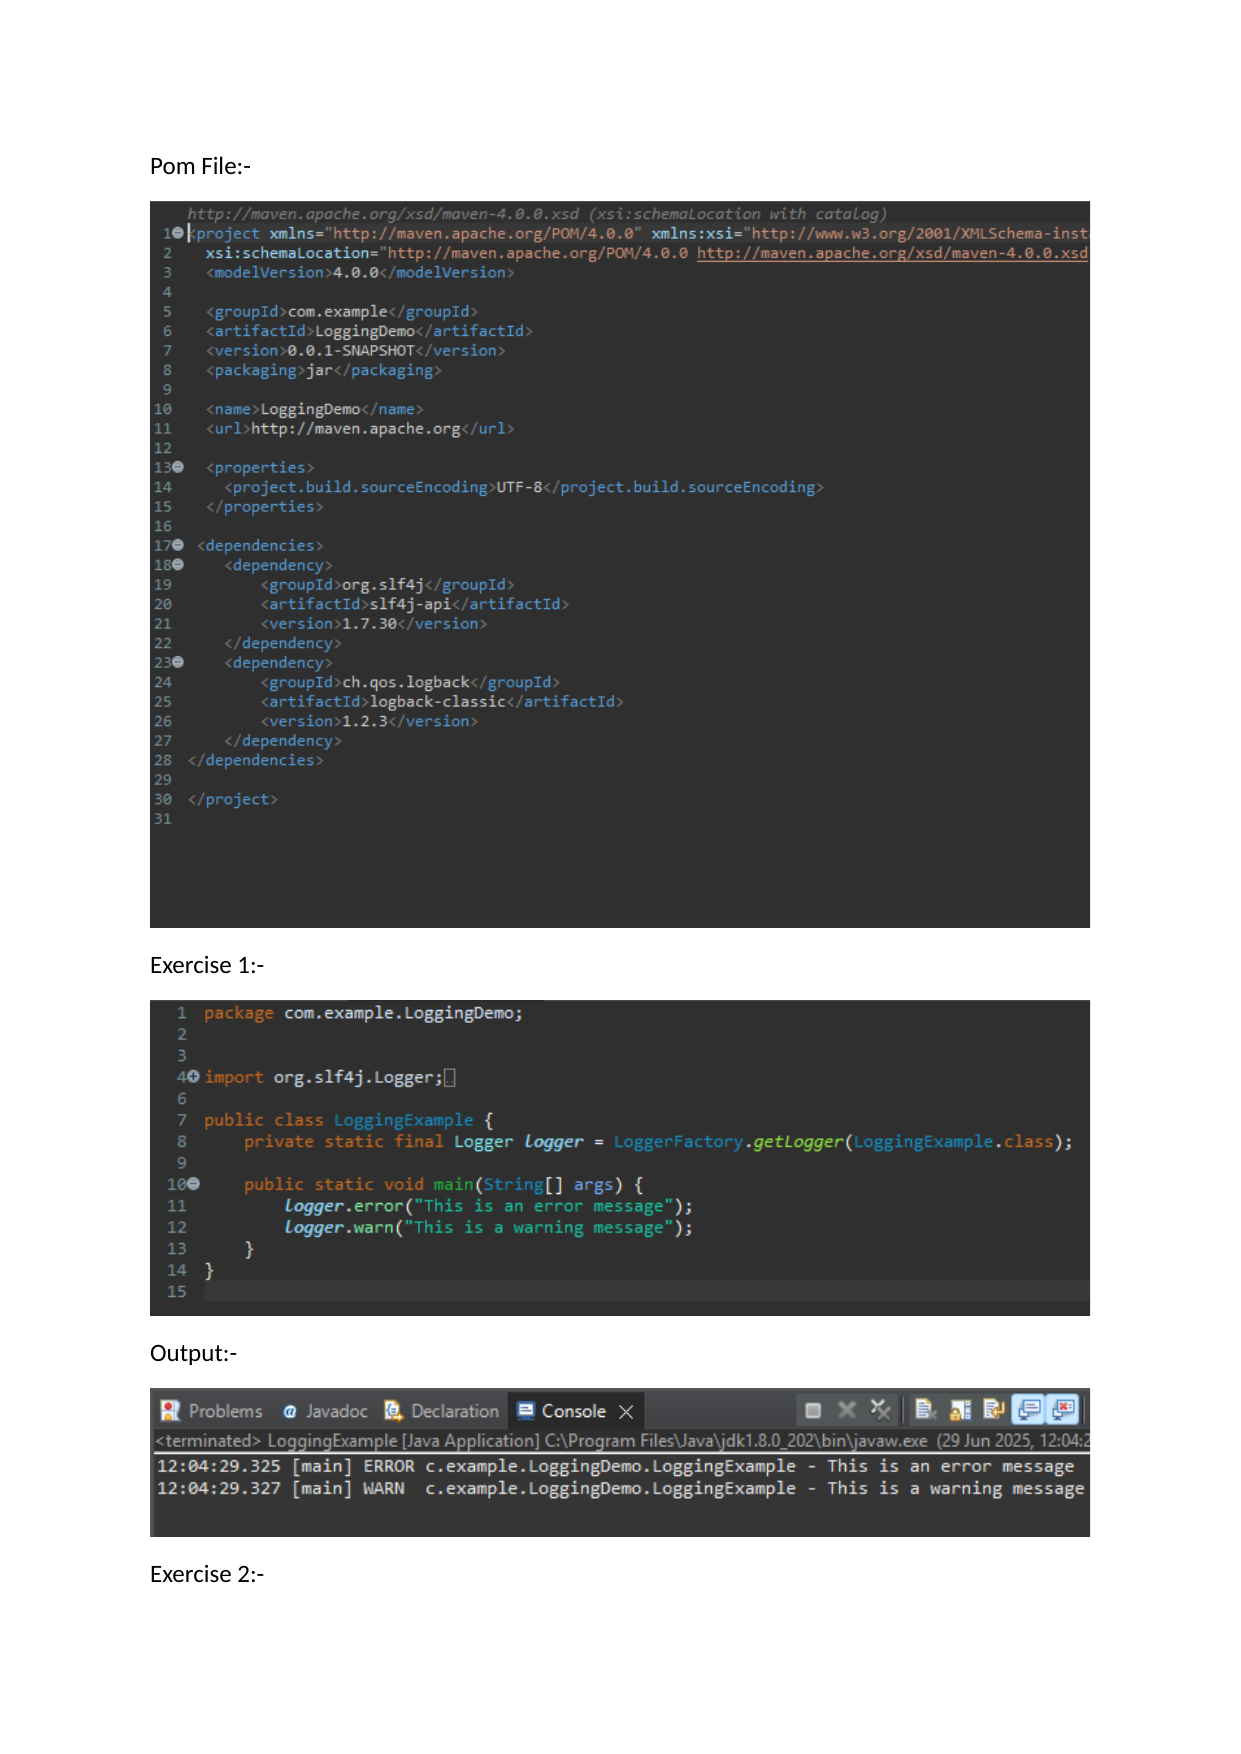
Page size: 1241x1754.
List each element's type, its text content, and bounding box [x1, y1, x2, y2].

text Output:- [150, 1337, 1090, 1367]
picture [150, 1000, 1091, 1316]
text Exercise 2:- [150, 1558, 1090, 1589]
picture [150, 201, 1091, 928]
text Pom File:- [150, 150, 1090, 181]
text Exercise 1:- [150, 949, 1090, 979]
picture [150, 1388, 1091, 1537]
